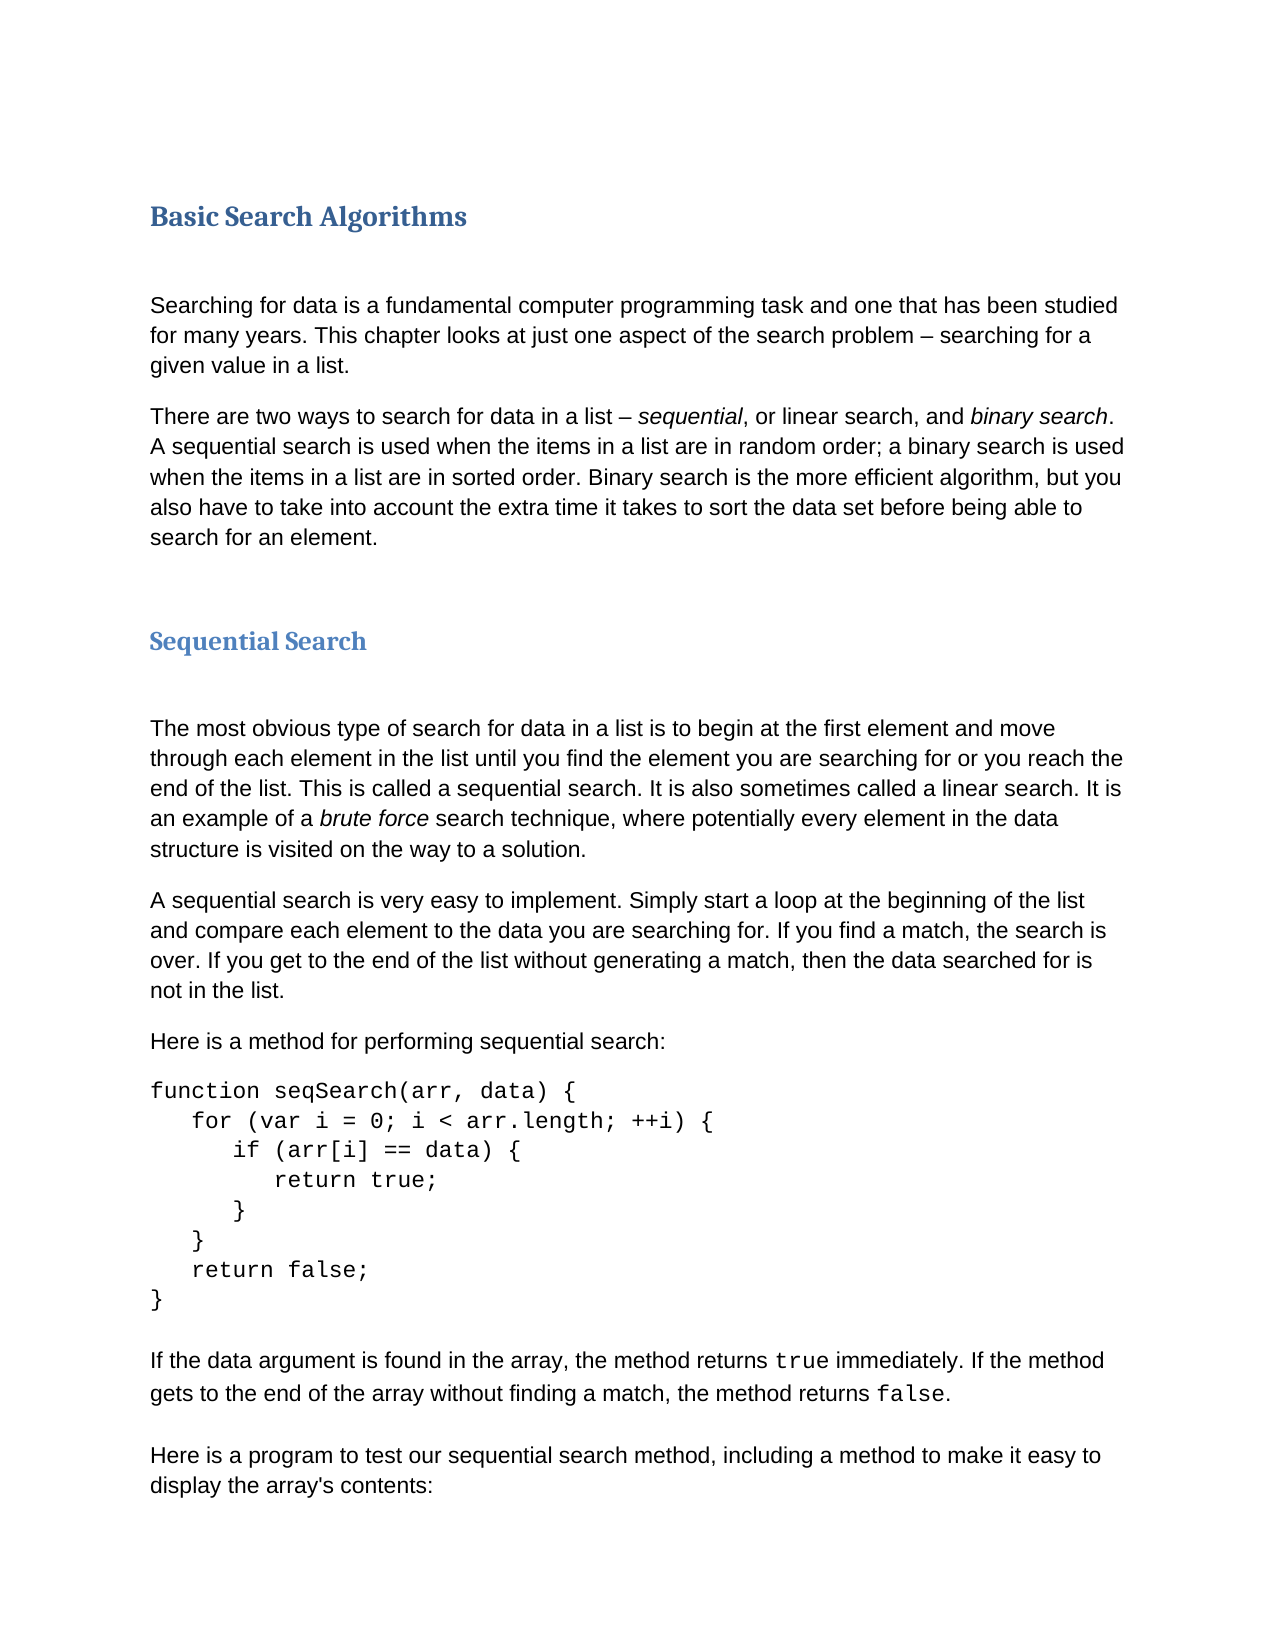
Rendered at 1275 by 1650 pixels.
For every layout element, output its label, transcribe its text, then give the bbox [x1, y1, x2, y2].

text } [150, 1198, 1125, 1224]
text Here is a method for performing sequential search: [150, 1028, 1125, 1054]
text If the data argument is found in the array, the method returns true immediately. If the method gets to the end of the array without finding a match, the method returns false. [150, 1347, 1125, 1408]
text return false; [150, 1258, 1125, 1284]
subtitle Basic Search Algorithms [150, 200, 1125, 233]
text } [150, 1228, 1125, 1254]
text } [150, 1288, 1125, 1314]
text The most obvious type of search for data in a list is to begin at the first element and move through each element in the list until you find the element you are searching for or you reach the end of the list. This is called a sequential search. It is also sometimes called a linear search. It is an example of a brute force search technique, where potentially every element in the data structure is visited on the way to a solution. [150, 715, 1125, 862]
text return true; [150, 1169, 1125, 1194]
text Here is a program to test our sequential search method, including a method to make it easy to display the array's contents: [150, 1442, 1125, 1499]
text function seqSearch(arr, data) { [150, 1079, 1125, 1105]
subtitle Sequential Search [150, 626, 1125, 657]
text A sequential search is very easy to implement. Simply start a loop at the beginning of the list and compare each element to the data you are searching for. If you find a match, the search is over. If you get to the end of the list without generating a match, then the data searched for is not in the list. [150, 887, 1125, 1003]
text Searching for data is a fundamental computer programming task and one that has been studied for many years. This chapter looks at just one aspect of the search problem – searching for a given value in a list. [150, 292, 1125, 378]
text There are two ways to search for data in a list – sequential, or linear search, and binary search. A sequential search is used when the items in a list are in random order; a binary search is used when the items in a list are in sorted order. Binary search is the more efficient algorithm, but you also have to take into account the extra time it takes to sort the data set before being able to search for an element. [150, 403, 1125, 550]
text for (var i = 0; i < arr.length; ++i) { [150, 1109, 1125, 1135]
text if (arr[i] == data) { [150, 1139, 1125, 1165]
